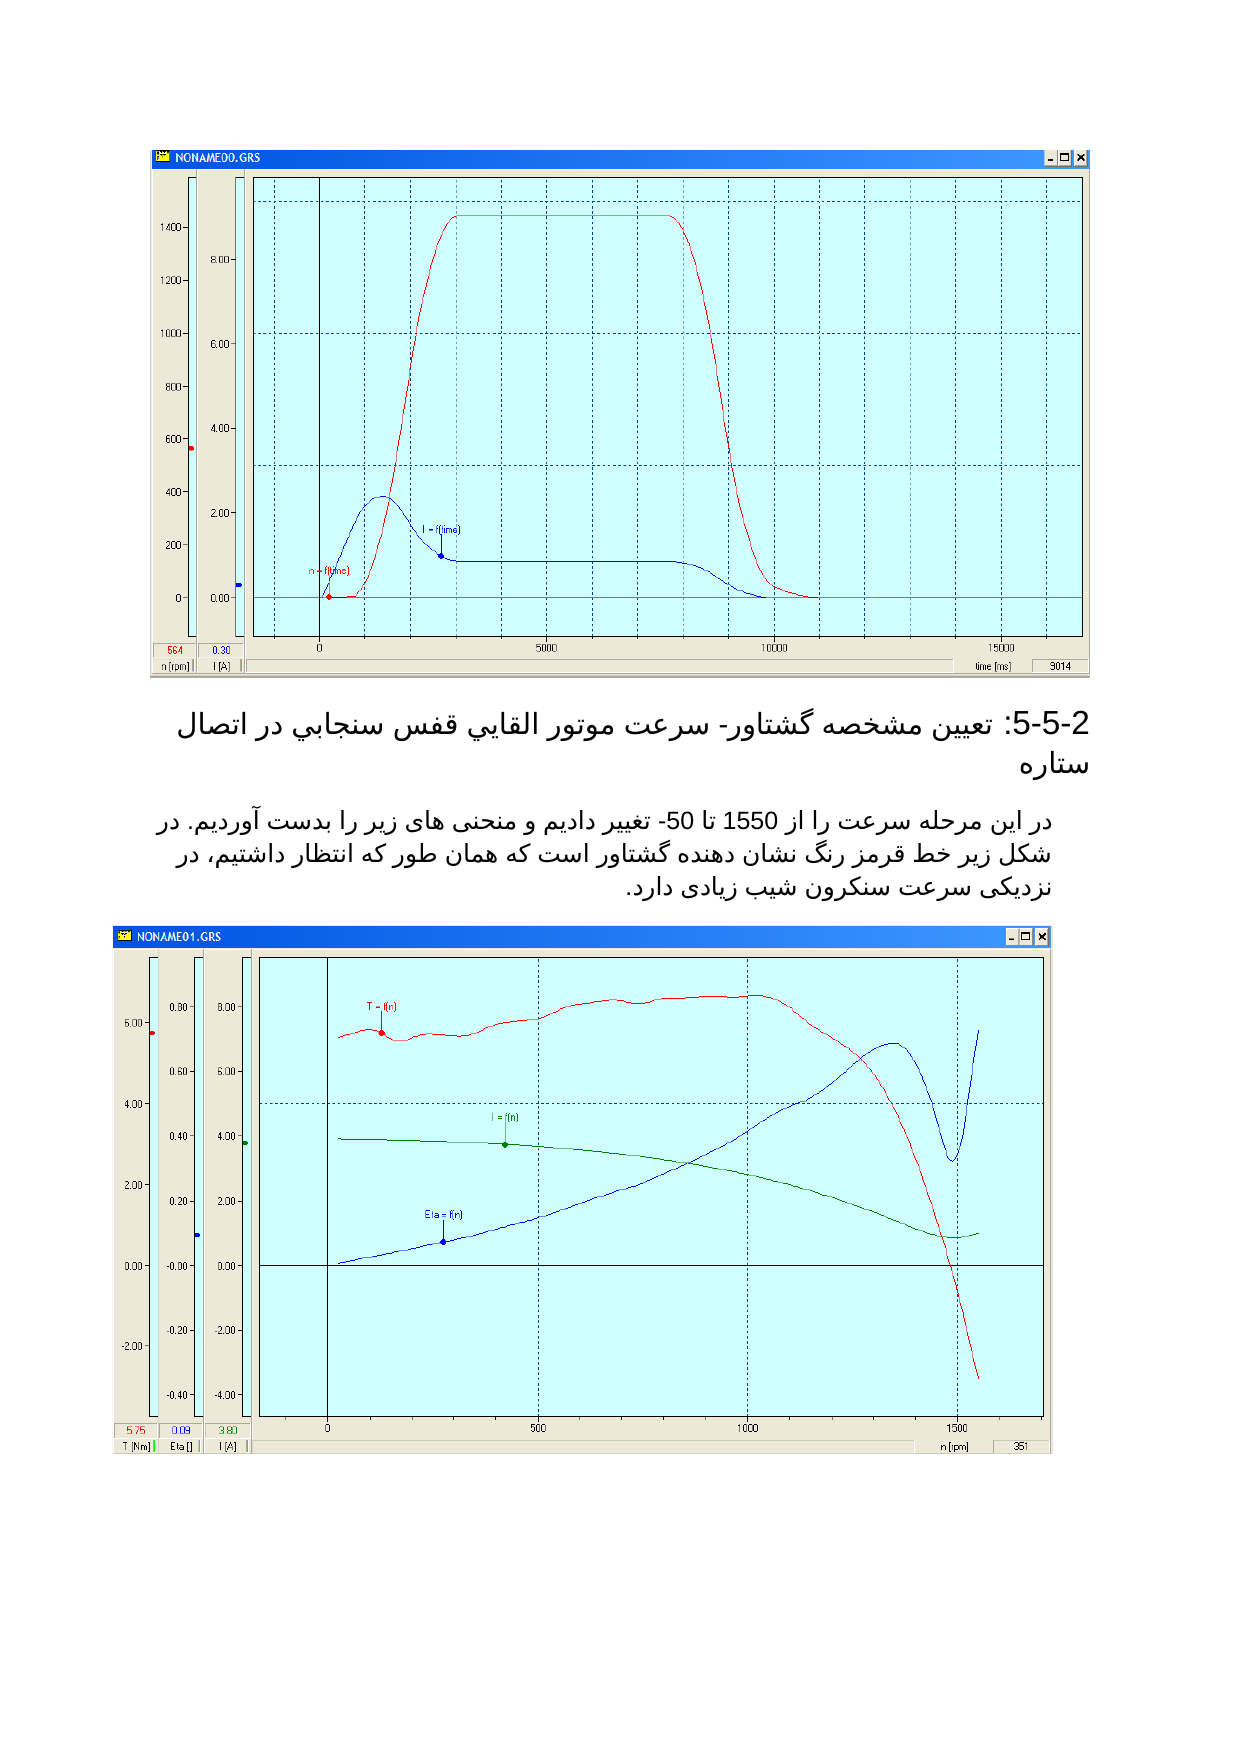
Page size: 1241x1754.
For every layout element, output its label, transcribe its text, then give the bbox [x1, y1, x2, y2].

text 5-5-2: تعيين مشخصه گشتاور- سرعت موتور القايي قفس سنجابي در اتصال ستاره [150, 703, 1090, 780]
picture [112, 925, 1053, 1454]
text در این مرحله سرعت را از 1550 تا 50- تغییر دادیم و منحنی های زیر را بدست آوردیم. در شکل زیر خط قرمز رنگ نشان دهنده گشتاور است که همان طور که انتظار داشتیم، در نزدیکی سرعت سنکرون شیب زیادی دارد. [150, 806, 1053, 901]
picture [150, 150, 1090, 678]
